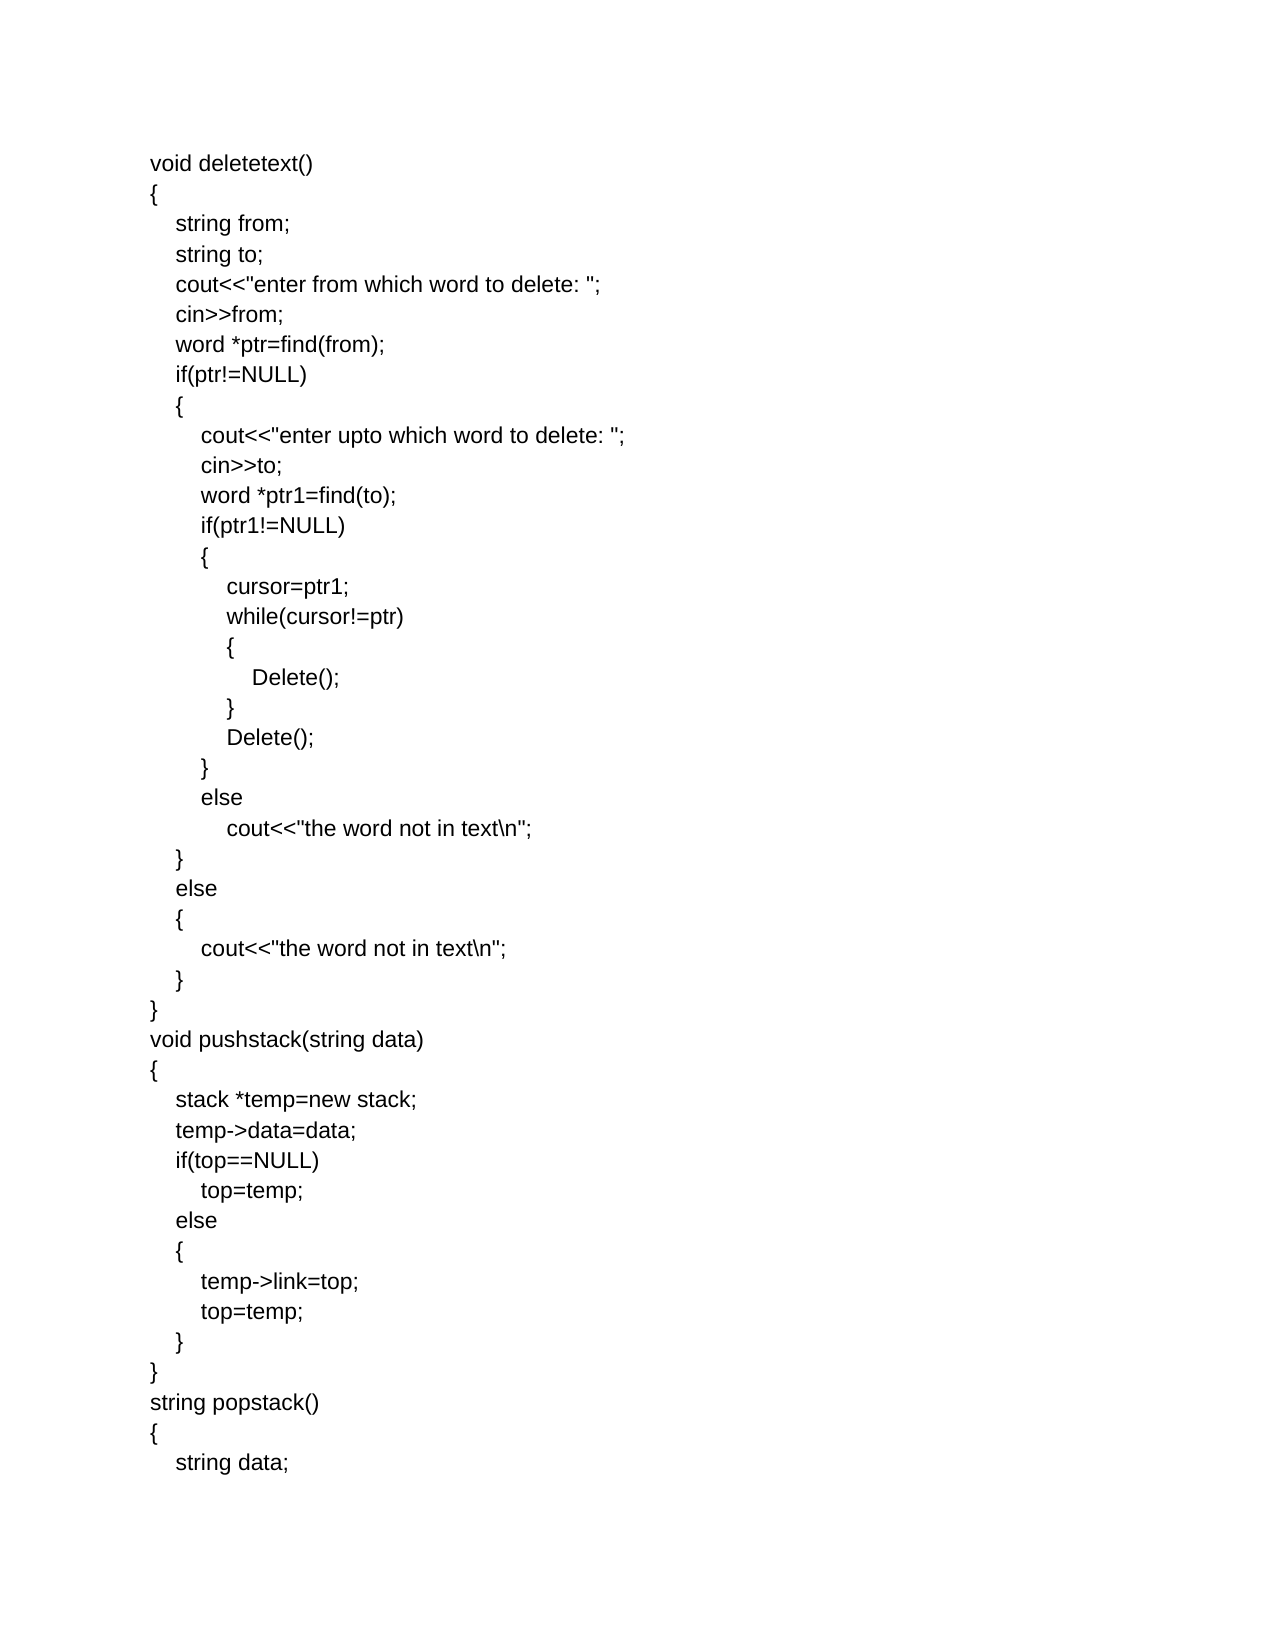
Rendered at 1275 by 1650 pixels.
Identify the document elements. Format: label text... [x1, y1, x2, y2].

text cout<<"the word not in text\n"; [150, 814, 1125, 841]
text string to; [150, 241, 1125, 267]
text } [150, 996, 1125, 1022]
text word *ptr1=find(to); [150, 482, 1125, 509]
text { [150, 1237, 1125, 1264]
text void deletetext() [150, 150, 1125, 176]
text string popstack() [150, 1388, 1125, 1415]
text string from; [150, 210, 1125, 237]
text word *ptr=find(from); [150, 331, 1125, 358]
text while(cursor!=ptr) [150, 603, 1125, 629]
text } [150, 754, 1125, 781]
text { [150, 905, 1125, 932]
text { [150, 1056, 1125, 1083]
text if(top==NULL) [150, 1147, 1125, 1173]
text } [150, 1328, 1125, 1354]
text { [150, 392, 1125, 418]
text } [150, 1358, 1125, 1385]
text else [150, 875, 1125, 901]
text cout<<"enter upto which word to delete: "; [150, 422, 1125, 448]
text temp->data=data; [150, 1117, 1125, 1143]
text { [150, 1419, 1125, 1445]
text Delete(); [150, 724, 1125, 750]
text cursor=ptr1; [150, 573, 1125, 599]
text } [150, 694, 1125, 720]
text cin>>from; [150, 301, 1125, 327]
text if(ptr!=NULL) [150, 361, 1125, 388]
text top=temp; [150, 1177, 1125, 1203]
text else [150, 1207, 1125, 1234]
text } [150, 845, 1125, 871]
text } [150, 966, 1125, 992]
text { [150, 543, 1125, 569]
text cin>>to; [150, 452, 1125, 478]
text temp->link=top; [150, 1268, 1125, 1294]
text cout<<"the word not in text\n"; [150, 935, 1125, 962]
text { [150, 180, 1125, 207]
text cout<<"enter from which word to delete: "; [150, 271, 1125, 297]
text stack *temp=new stack; [150, 1086, 1125, 1113]
text string data; [150, 1449, 1125, 1475]
text top=temp; [150, 1298, 1125, 1324]
text if(ptr1!=NULL) [150, 512, 1125, 539]
text void pushstack(string data) [150, 1026, 1125, 1052]
text else [150, 784, 1125, 811]
text { [150, 633, 1125, 660]
text Delete(); [150, 663, 1125, 690]
